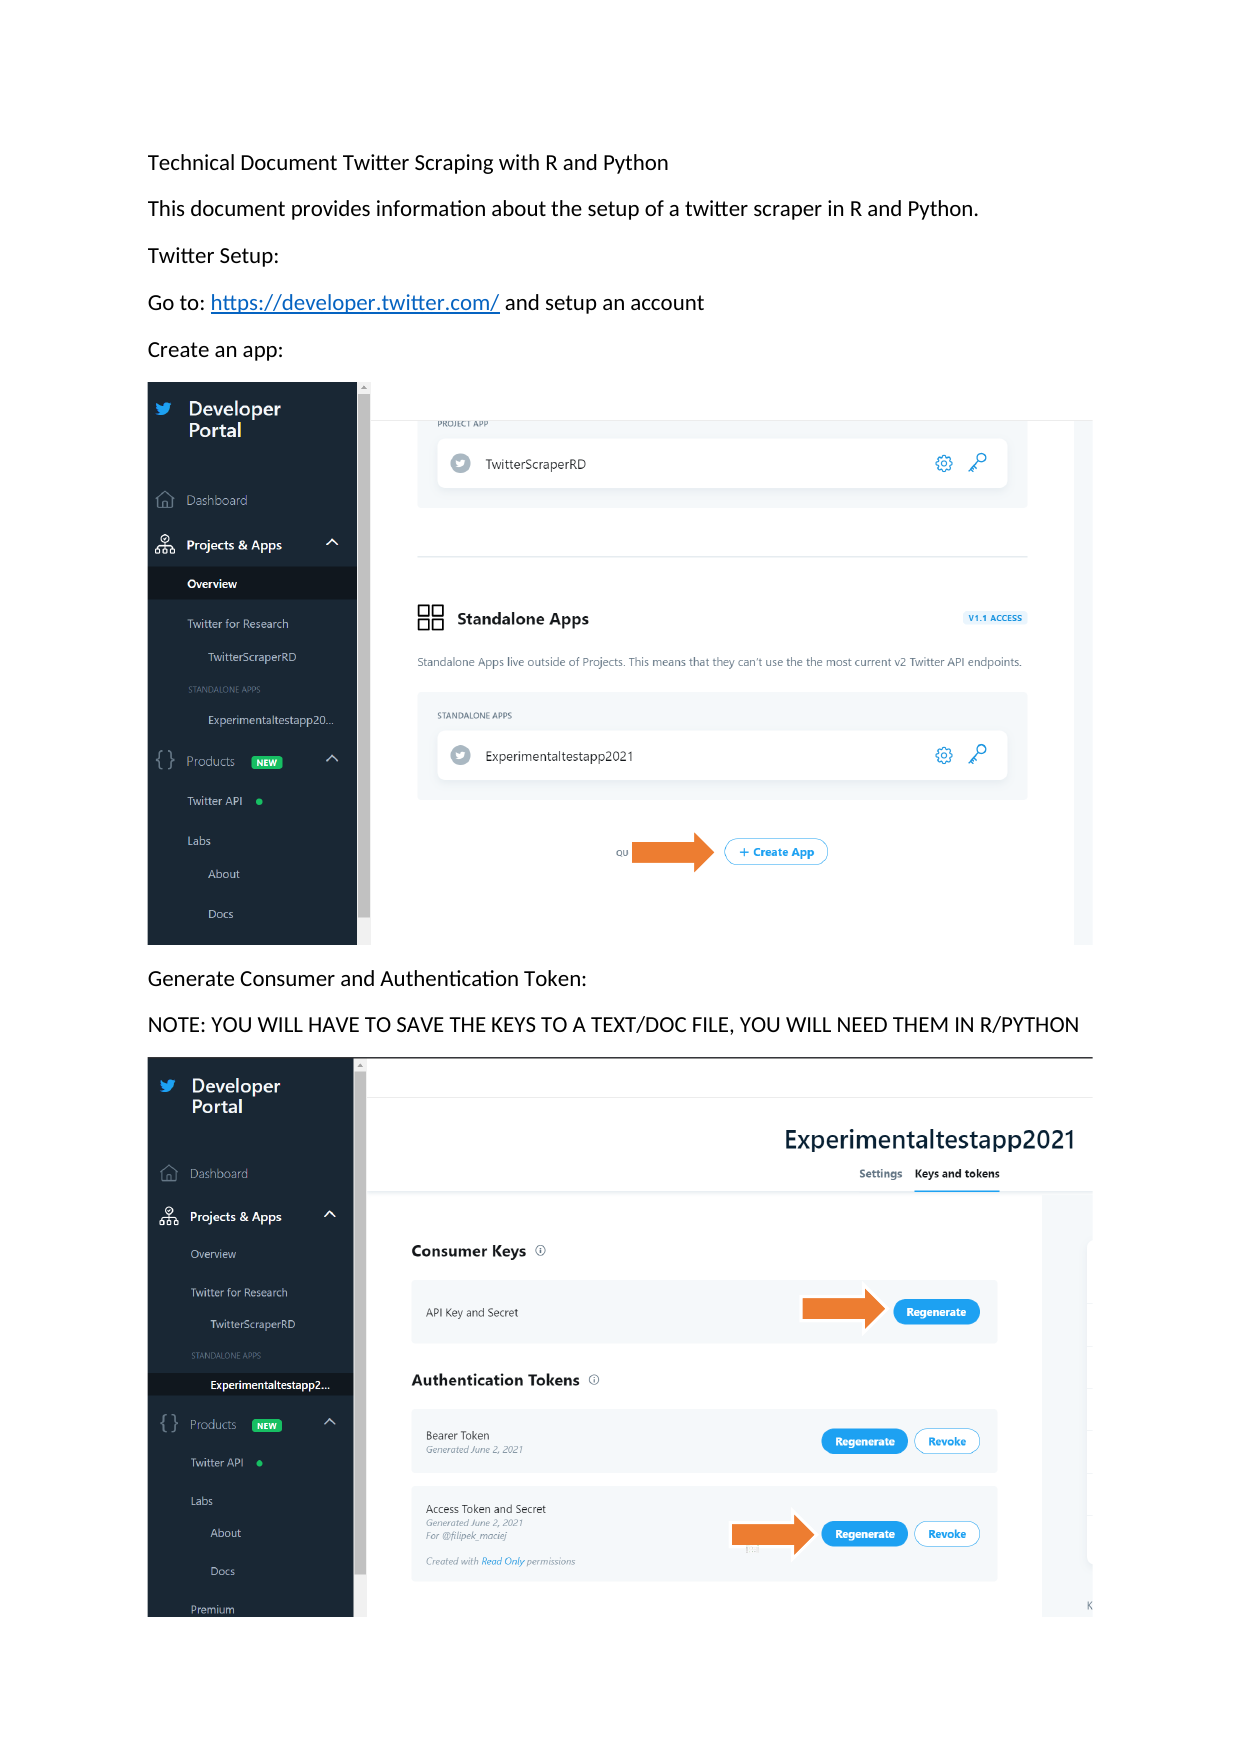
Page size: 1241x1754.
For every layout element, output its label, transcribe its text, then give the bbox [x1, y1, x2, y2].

text Technical Document Twitter Scraping with R and Python [148, 148, 1093, 176]
text NOTE: YOU WILL HAVE TO SAVE THE KEYS TO A TEXT/DOC FILE, YOU WILL NEED THEM IN R/PYTHON [148, 1011, 1093, 1039]
text Generate Consumer and Authentication Token: [148, 964, 1093, 992]
picture [147, 382, 1093, 945]
picture [147, 1057, 1093, 1617]
text Twitter Setup: [148, 241, 1093, 269]
text Create an app: [148, 335, 1093, 363]
text Go to: https://developer.twitter.com/ and setup an account [148, 288, 1093, 316]
text This document provides information about the setup of a twitter scraper in R and Python. [148, 194, 1093, 222]
